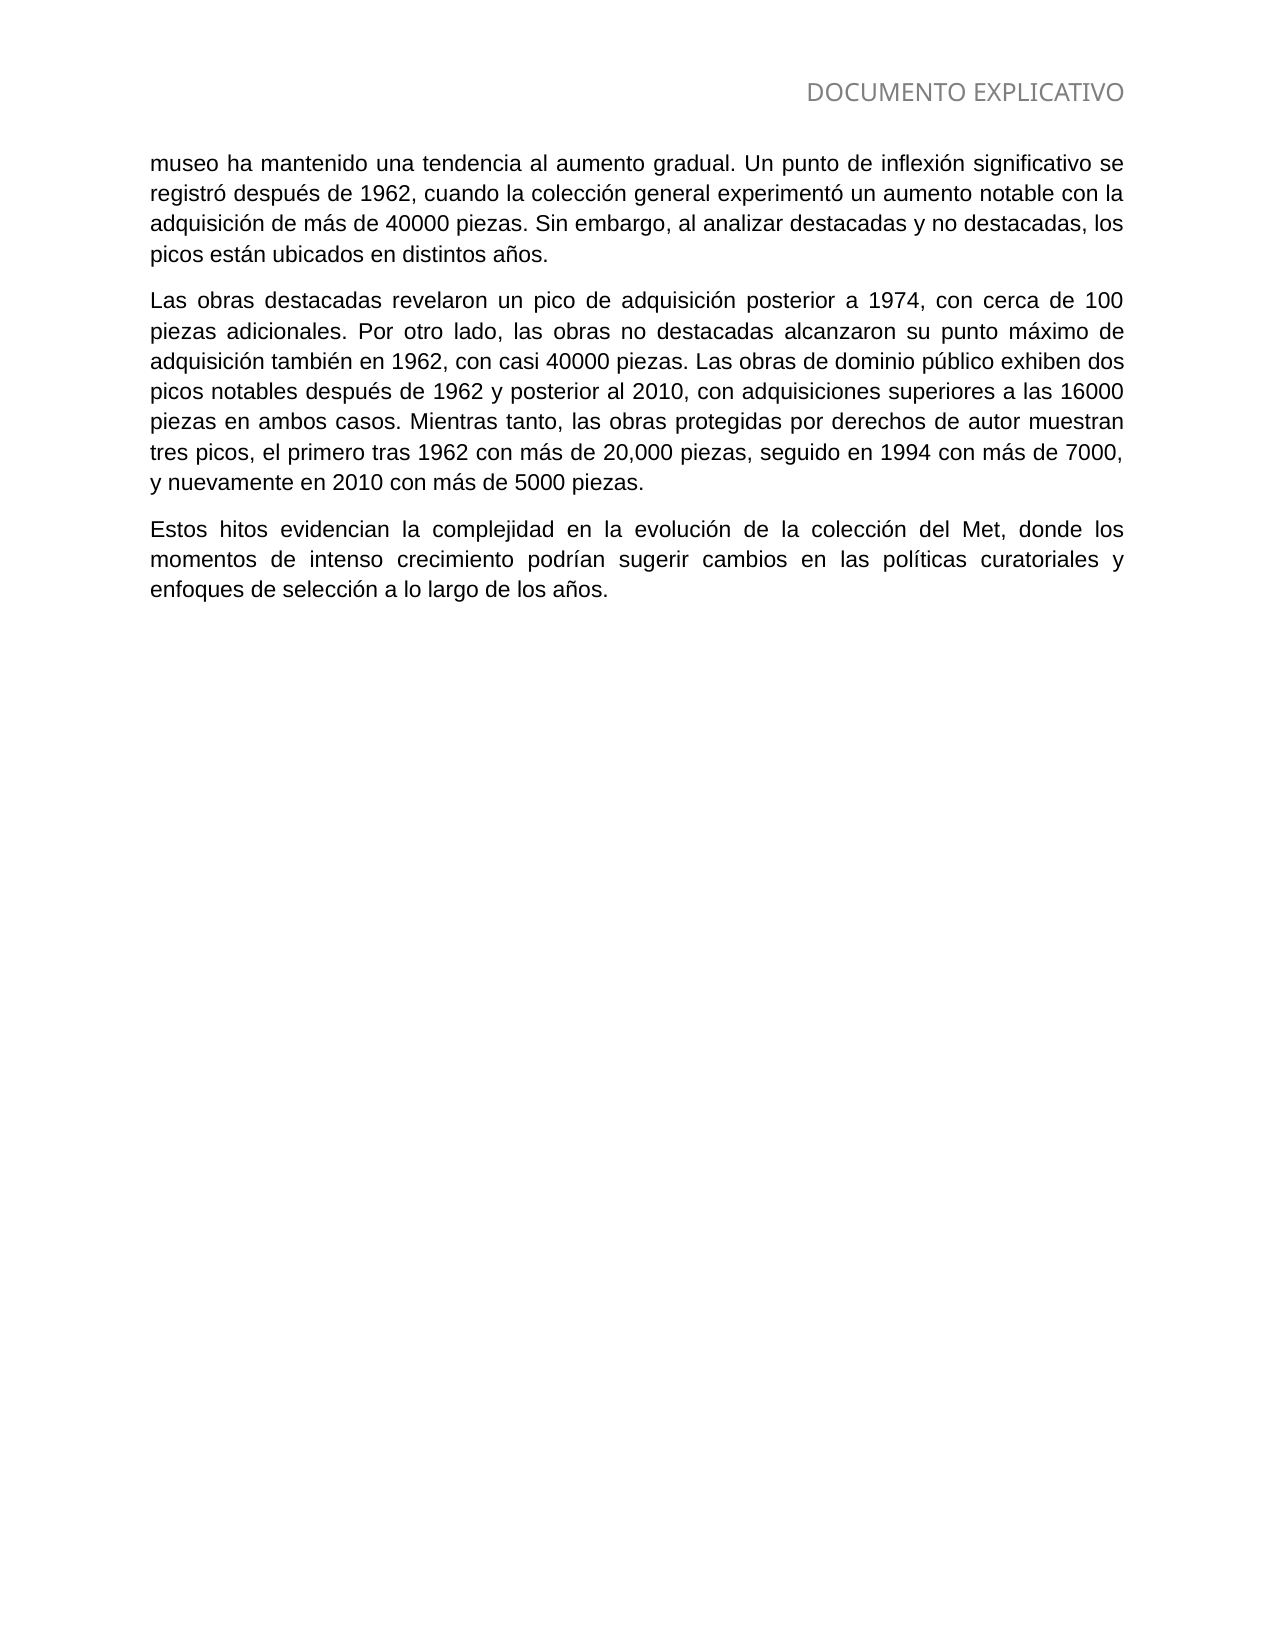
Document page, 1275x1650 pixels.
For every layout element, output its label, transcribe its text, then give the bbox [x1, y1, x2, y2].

text Estos hitos evidencian la complejidad en la evolución de la colección del Met, donde los momentos de intenso crecimiento podrían sugerir cambios en las políticas curatoriales y enfoques de selección a lo largo de los años. [150, 516, 1125, 602]
text Las obras destacadas revelaron un pico de adquisición posterior a 1974, con cerca de 100 piezas adicionales. Por otro lado, las obras no destacadas alcanzaron su punto máximo de adquisición también en 1962, con casi 40000 piezas. Las obras de dominio público exhiben dos picos notables después de 1962 y posterior al 2010, con adquisiciones superiores a las 16000 piezas en ambos casos. Mientras tanto, las obras protegidas por derechos de autor muestran tres picos, el primero tras 1962 con más de 20,000 piezas, seguido en 1994 con más de 7000, y nuevamente en 2010 con más de 5000 piezas. [150, 287, 1125, 495]
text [150, 150, 1125, 267]
